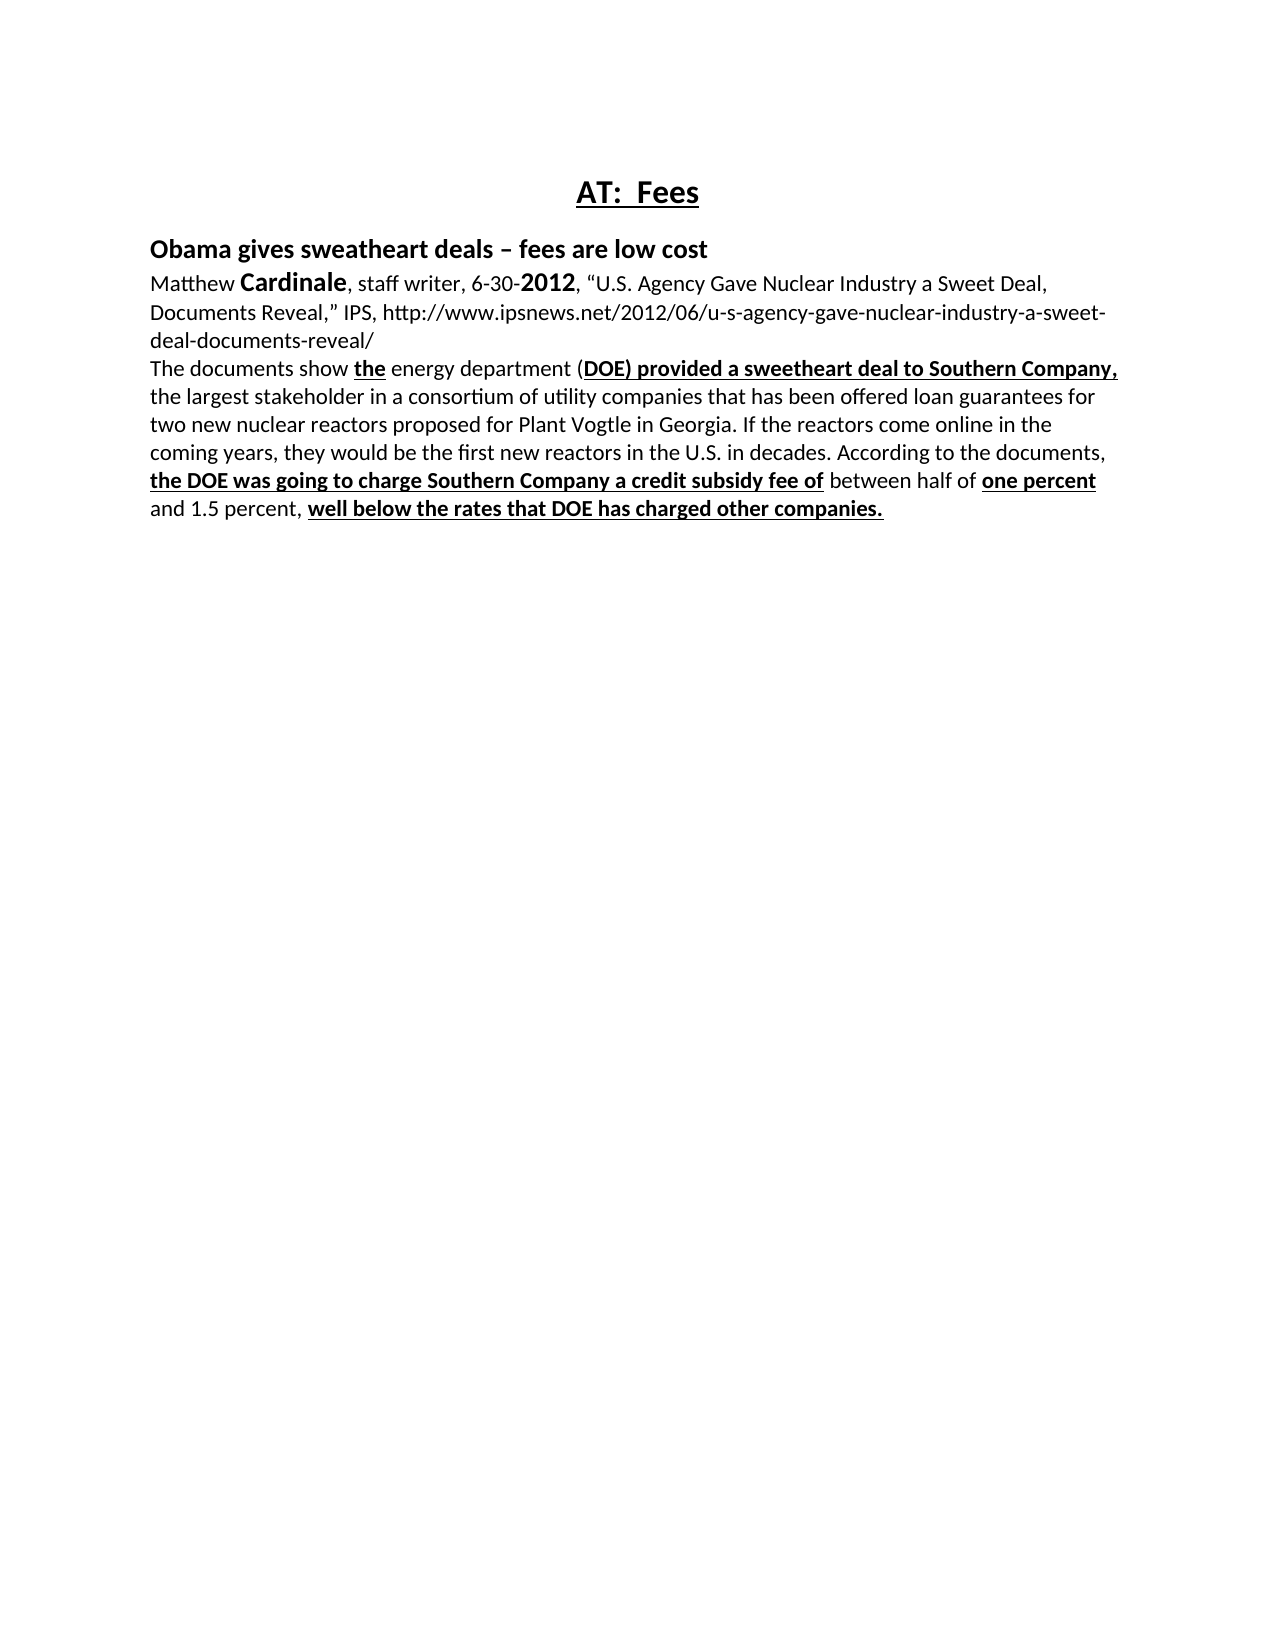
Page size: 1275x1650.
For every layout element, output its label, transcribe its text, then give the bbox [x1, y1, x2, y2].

subtitle AT: Fees [150, 171, 1125, 212]
subtitle Obama gives sweatheart deals – fees are low cost [150, 232, 1125, 265]
text Matthew Cardinale, staff writer, 6-30-2012, “U.S. Agency Gave Nuclear Industry a Sweet Deal, Documents Reveal,” IPS, http://www.ipsnews.net/2012/06/u-s-agency-gave-nuclear-industry-a-sweet-deal-documents-reveal/ [150, 265, 1125, 354]
text The documents show the energy department (DOE) provided a sweetheart deal to Southern Company, the largest stakeholder in a consortium of utility companies that has been offered loan guarantees for two new nuclear reactors proposed for Plant Vogtle in Georgia. If the reactors come online in the coming years, they would be the first new reactors in the U.S. in decades. According to the documents, the DOE was going to charge Southern Company a credit subsidy fee of between half of one percent and 1.5 percent, well below the rates that DOE has charged other companies. [150, 354, 1125, 523]
